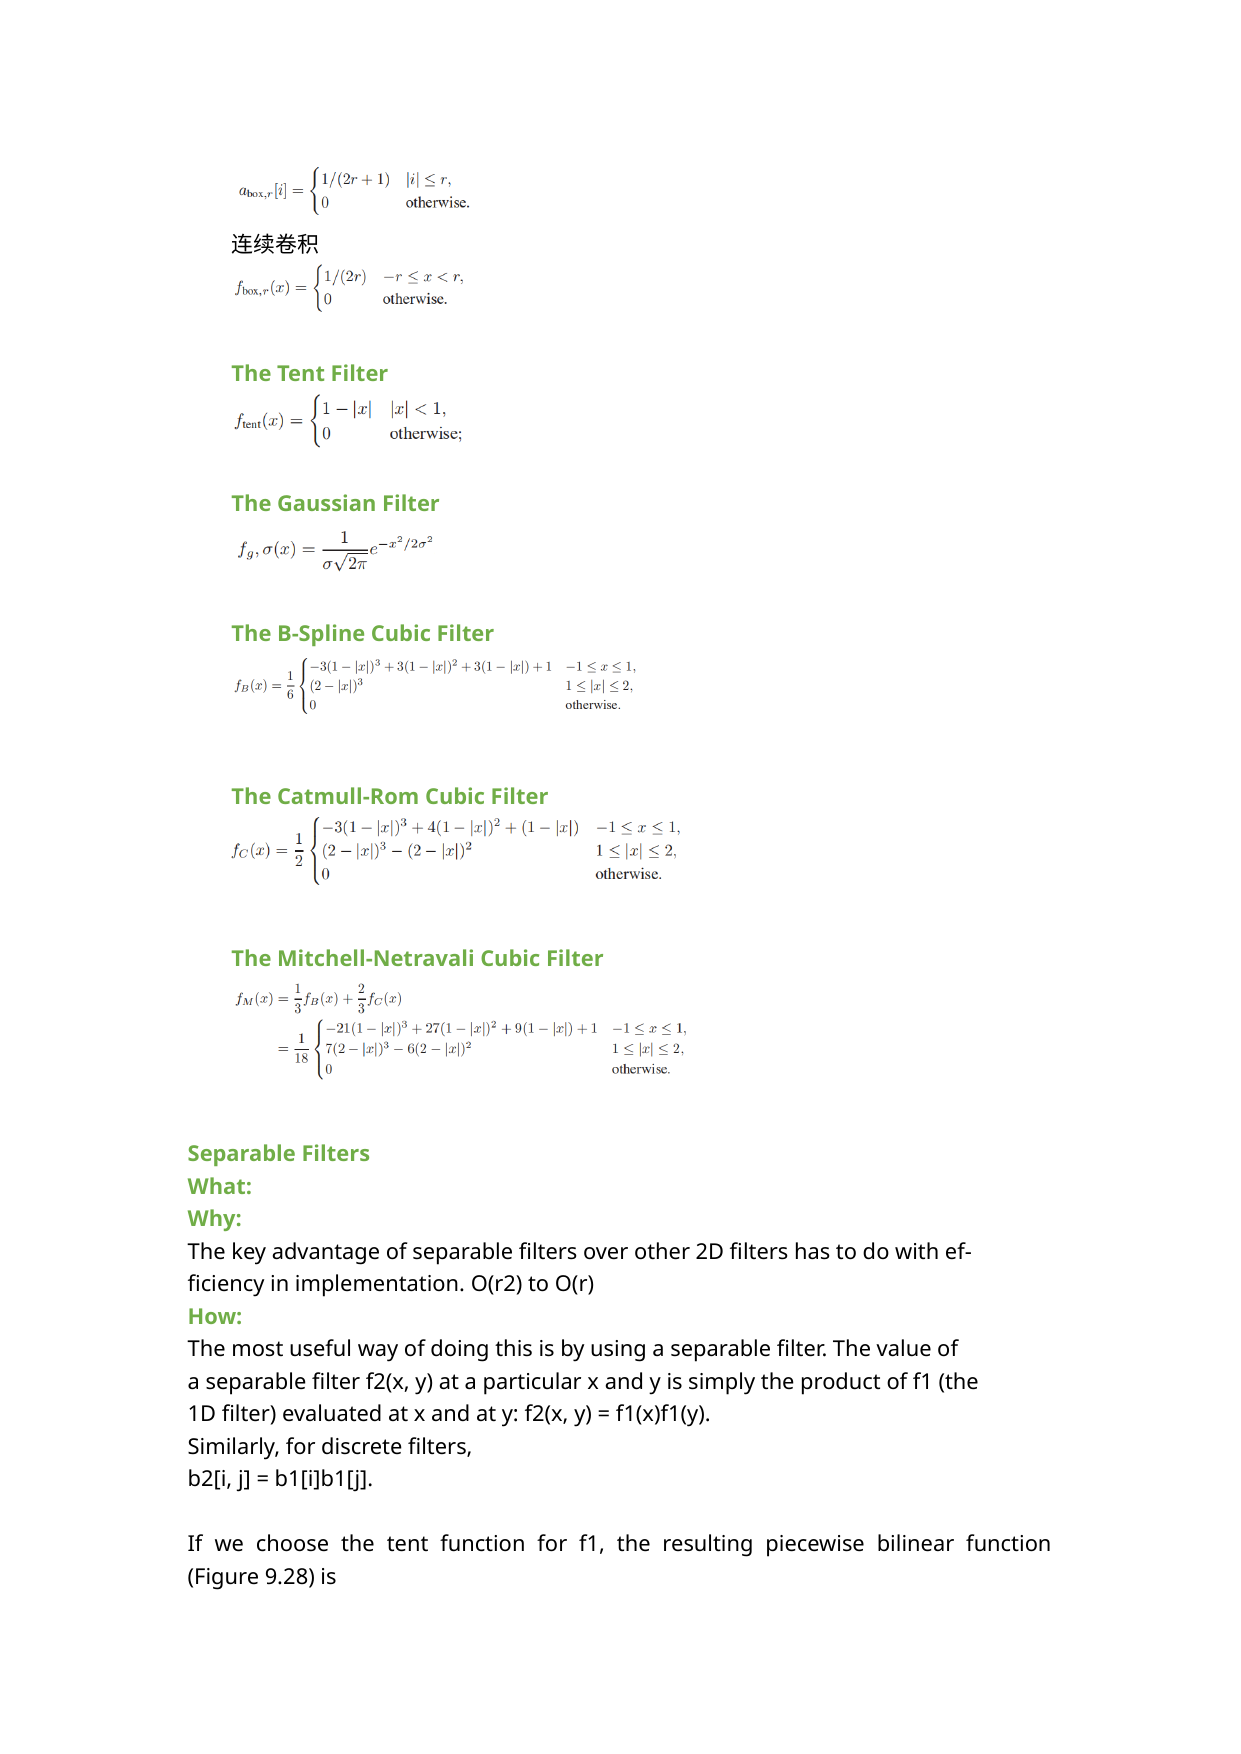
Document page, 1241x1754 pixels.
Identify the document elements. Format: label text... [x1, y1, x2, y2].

text Why: [187, 1202, 1053, 1234]
text The Gaussian Filter [231, 487, 1053, 519]
text The most useful way of doing this is by using a separable filter. The value of [187, 1332, 1053, 1364]
text ficiency in implementation. O(r2) to O(r) [187, 1267, 1053, 1299]
text b2[i, j] = b1[i]b1[j]. [187, 1462, 1053, 1494]
text Separable Filters [187, 1137, 1053, 1169]
text How: [187, 1299, 1053, 1332]
picture [231, 649, 642, 717]
picture [231, 259, 465, 316]
picture [231, 812, 688, 886]
text Similarly, for discrete filters, [187, 1429, 1053, 1462]
text The key advantage of separable filters over other 2D filters has to do with ef- [187, 1234, 1053, 1267]
picture [231, 389, 467, 451]
text What: [187, 1169, 1053, 1202]
text The Mitchell-Netravali Cubic Filter [231, 942, 1053, 974]
text a separable filter f2(x, y) at a particular x and y is simply the product of f1 (the [187, 1364, 1053, 1397]
text 连续卷积 [231, 227, 1053, 259]
picture [231, 162, 474, 218]
text If we choose the tent function for f1, the resulting piecewise bilinear function (Figure 9.28) is [187, 1527, 1053, 1592]
picture [231, 519, 435, 576]
picture [231, 974, 695, 1086]
text The B-Spline Cubic Filter [231, 617, 1053, 649]
text 1D filter) evaluated at x and at y: f2(x, y) = f1(x)f1(y). [187, 1397, 1053, 1429]
text The Tent Filter [231, 357, 1053, 389]
